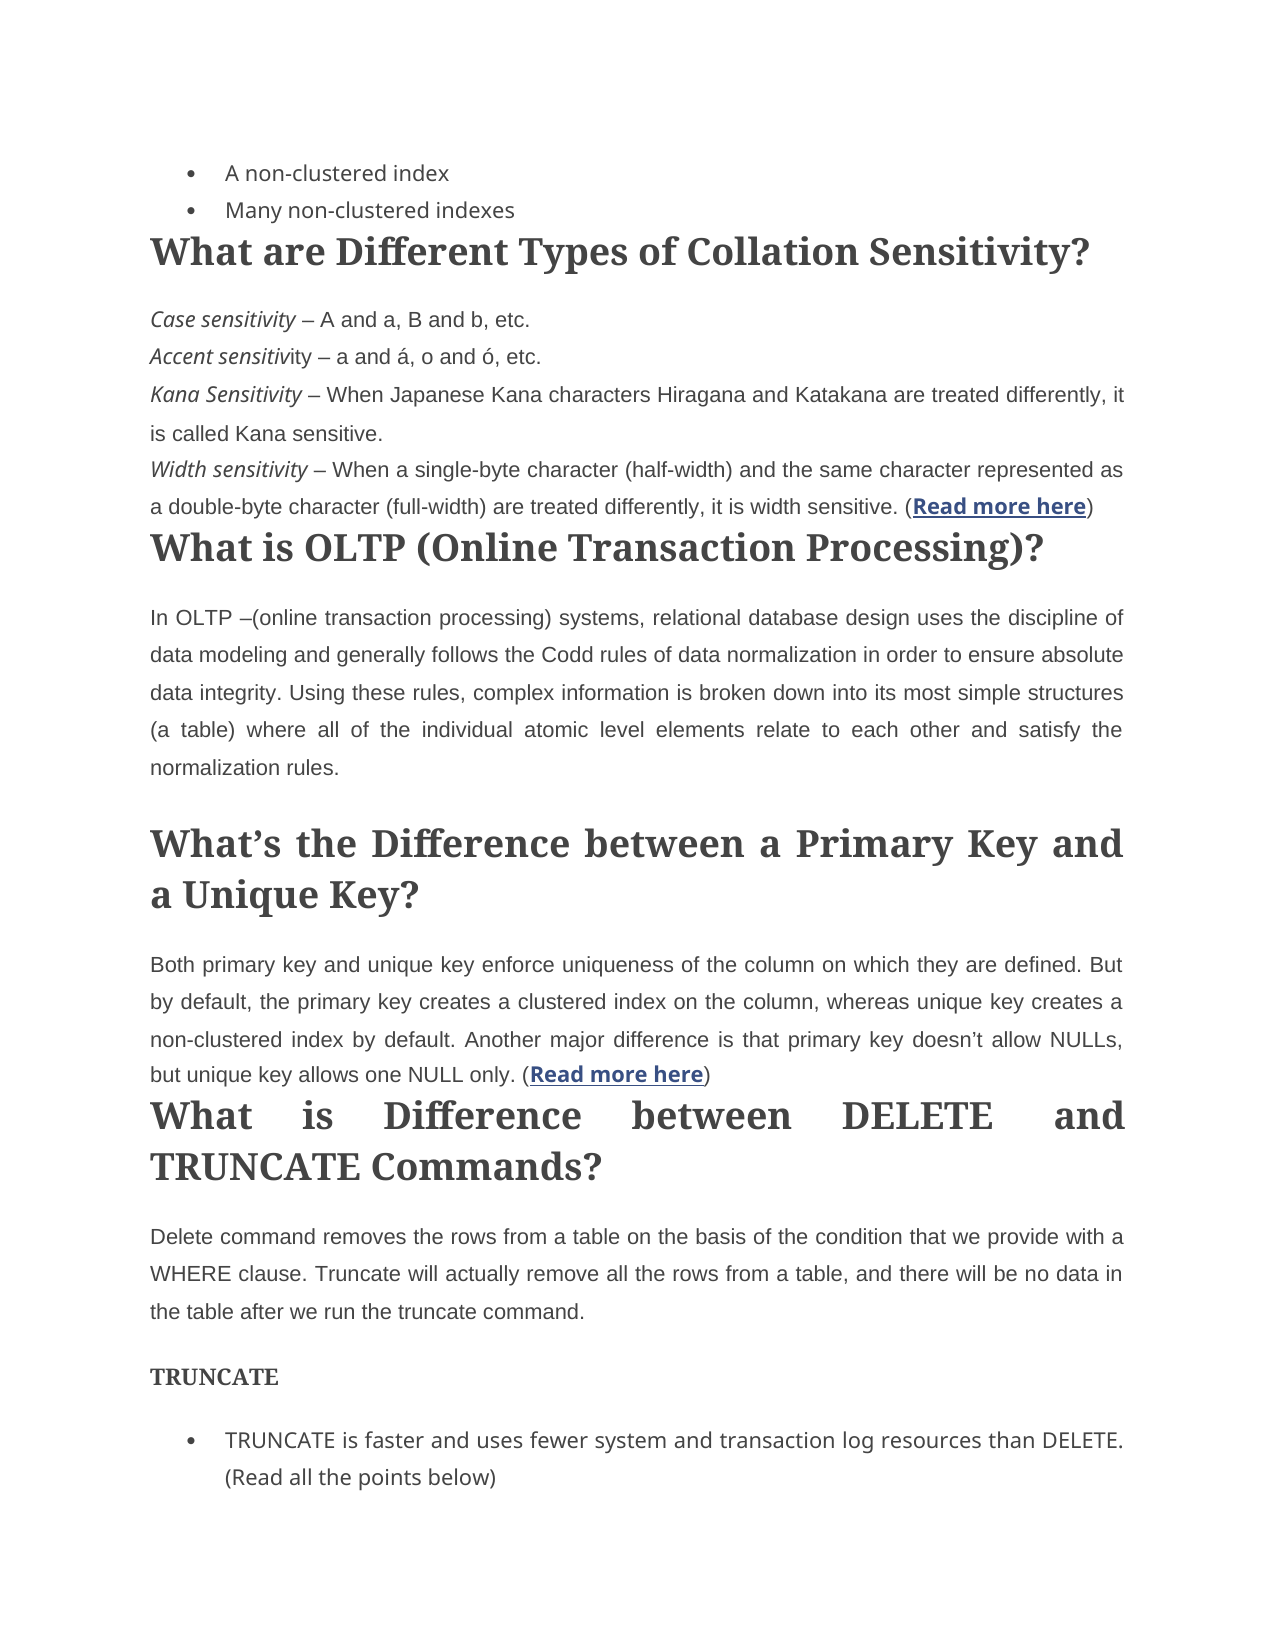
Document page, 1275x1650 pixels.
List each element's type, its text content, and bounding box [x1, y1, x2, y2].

text Width sensitivity – When a single-byte character (half-width) and the same character represented as a double-byte character (full-width) are treated differently, it is width sensitive. (Read more here) [150, 446, 1125, 521]
subtitle What are Different Types of Collation Sensitivity? [150, 225, 1125, 276]
text Kana Sensitivity – When Japanese Kana characters Hiragana and Katakana are treated differently, it is called Kana sensitive. [150, 371, 1125, 446]
text Both primary key and unique key enforce uniqueness of the column on which they are defined. But by default, the primary key creates a clustered index on the column, whereas unique key creates a non-clustered index by default. Another major difference is that primary key doesn’t allow NULLs, but unique key allows one NULL only. (Read more here) [150, 939, 1125, 1089]
text Case sensitivity – A and a, B and b, etc. [150, 296, 1125, 333]
subtitle What’s the Difference between a Primary Key and a Unique Key? [150, 817, 1125, 919]
list Many non-clustered indexes [187, 187, 1125, 225]
subtitle What is OLTP (Online Transaction Processing)? [150, 521, 1125, 572]
subtitle What is Difference between DELETE and TRUNCATE Commands? [150, 1089, 1125, 1191]
text Accent sensitivity – a and á, o and ó, etc. [150, 333, 1125, 371]
list A non-clustered index [187, 150, 1125, 187]
text In OLTP –(online transaction processing) systems, relational database design uses the discipline of data modeling and generally follows the Codd rules of data normalization in order to ensure absolute data integrity. Using these rules, complex information is broken down into its most simple structures (a table) where all of the individual atomic level elements relate to each other and satisfy the normalization rules. [150, 592, 1125, 779]
text Delete command removes the rows from a table on the basis of the condition that we provide with a WHERE clause. Truncate will actually remove all the rows from a table, and there will be no data in the table after we run the truncate command. [150, 1211, 1125, 1324]
list TRUNCATE is faster and uses fewer system and transaction log resources than DELETE. (Read all the points below) [187, 1417, 1125, 1492]
subtitle TRUNCATE [150, 1361, 1125, 1392]
